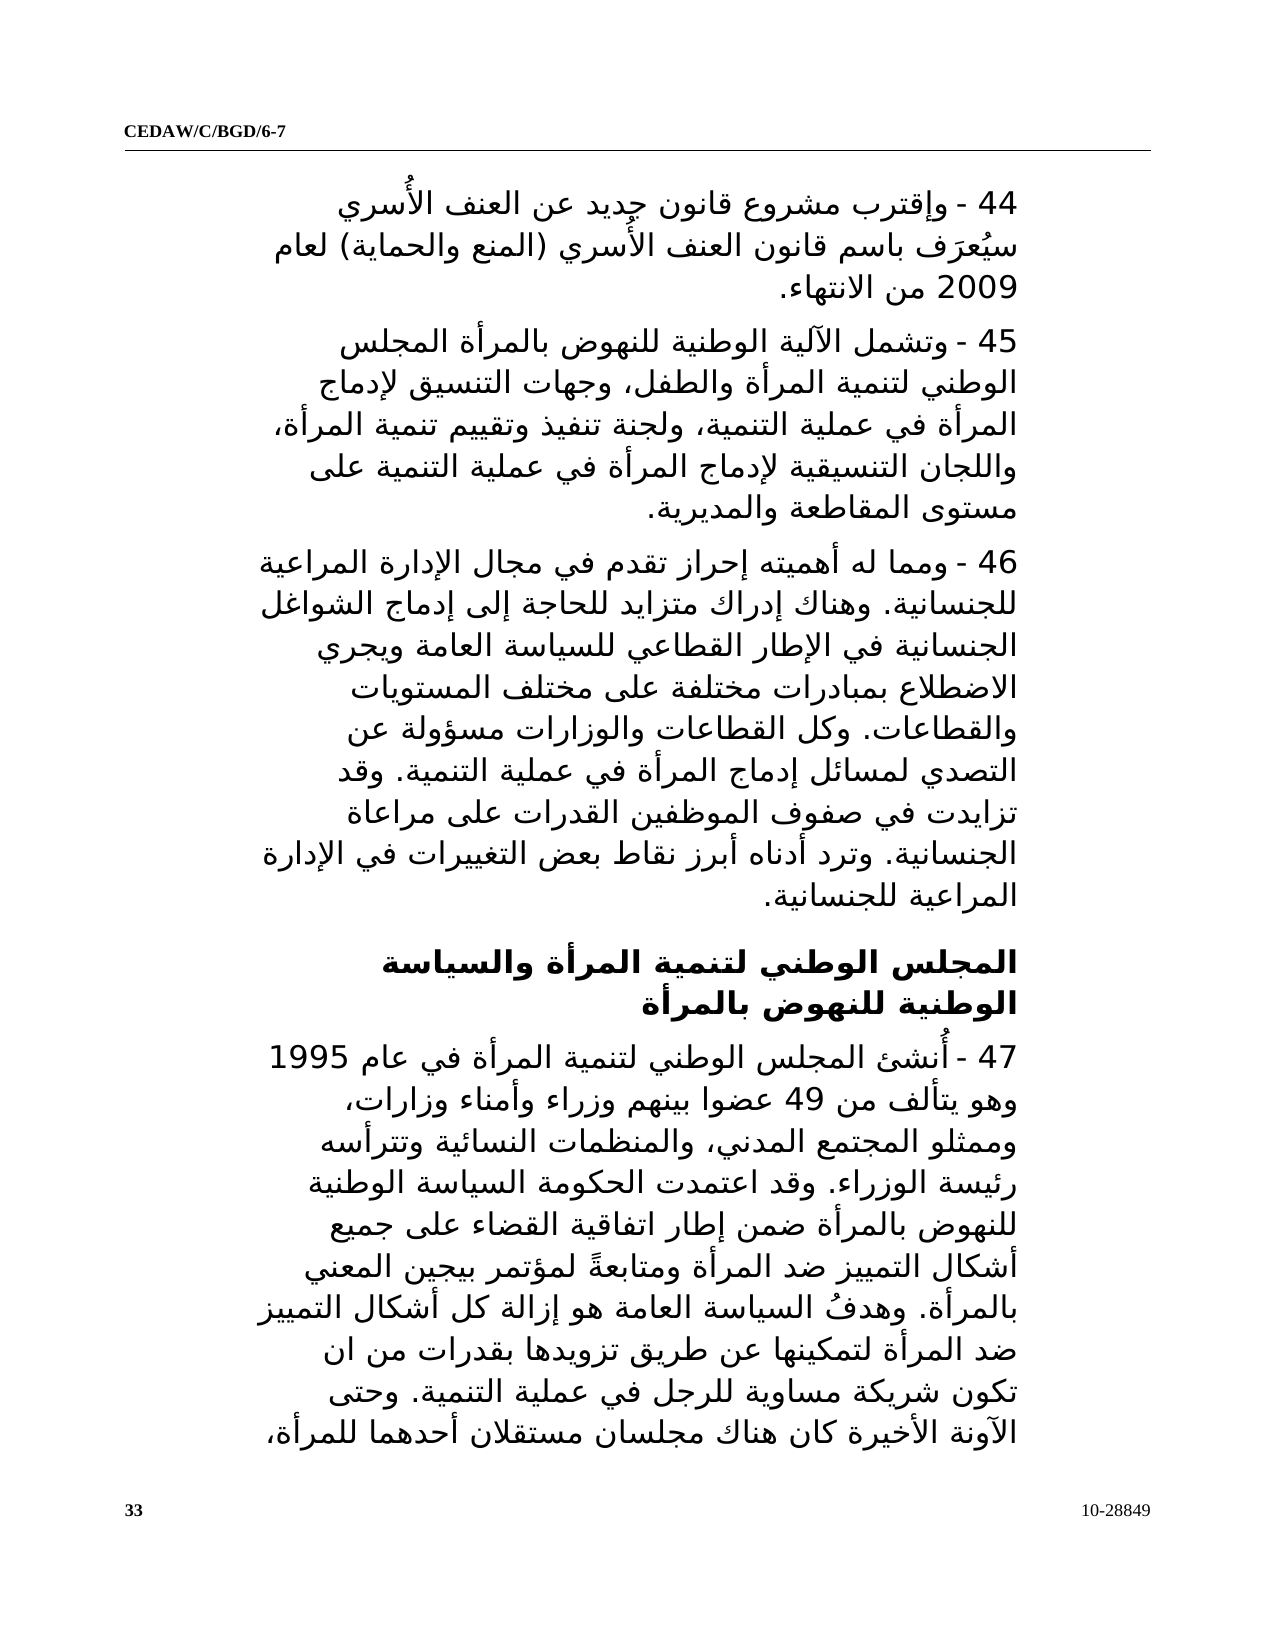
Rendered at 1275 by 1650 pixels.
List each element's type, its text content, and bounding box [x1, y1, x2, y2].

text المجلس الوطني لتنمية المرأة والسياسة الوطنية للنهوض بالمرأة [256, 940, 1151, 1023]
text 46 - ومما له أهميته إحراز تقدم في مجال الإدارة المراعية للجنسانية. وهناك إدراك متزايد للحاجة إلى إدماج الشواغل الجنسانية في الإطار القطاعي للسياسة العامة ويجري الاضطلاع بمبادرات مختلفة على مختلف المستويات والقطاعات. وكل القطاعات والوزارات مسؤولة عن التصدي لمسائل إدماج المرأة في عملية التنمية. وقد تزايدت في صفوف الموظفين القدرات على مراعاة الجنسانية. وترد أدناه أبرز نقاط بعض التغييرات في الإدارة المراعية للجنسانية. [256, 540, 1018, 915]
text 45 - وتشمل الآلية الوطنية للنهوض بالمرأة المجلس الوطني لتنمية المرأة والطفل، وجهات التنسيق لإدماج المرأة في عملية التنمية، ولجنة تنفيذ وتقييم تنمية المرأة، واللجان التنسيقية لإدماج المرأة في عملية التنمية على مستوى المقاطعة والمديرية. [256, 319, 1018, 527]
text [256, 1036, 1018, 1452]
text 44 - وإقترب مشروع قانون جديد عن العنف الأُسري سيُعرَف باسم قانون العنف الأُسري (المنع والحماية) لعام 2009 من الانتهاء. [256, 181, 1018, 306]
